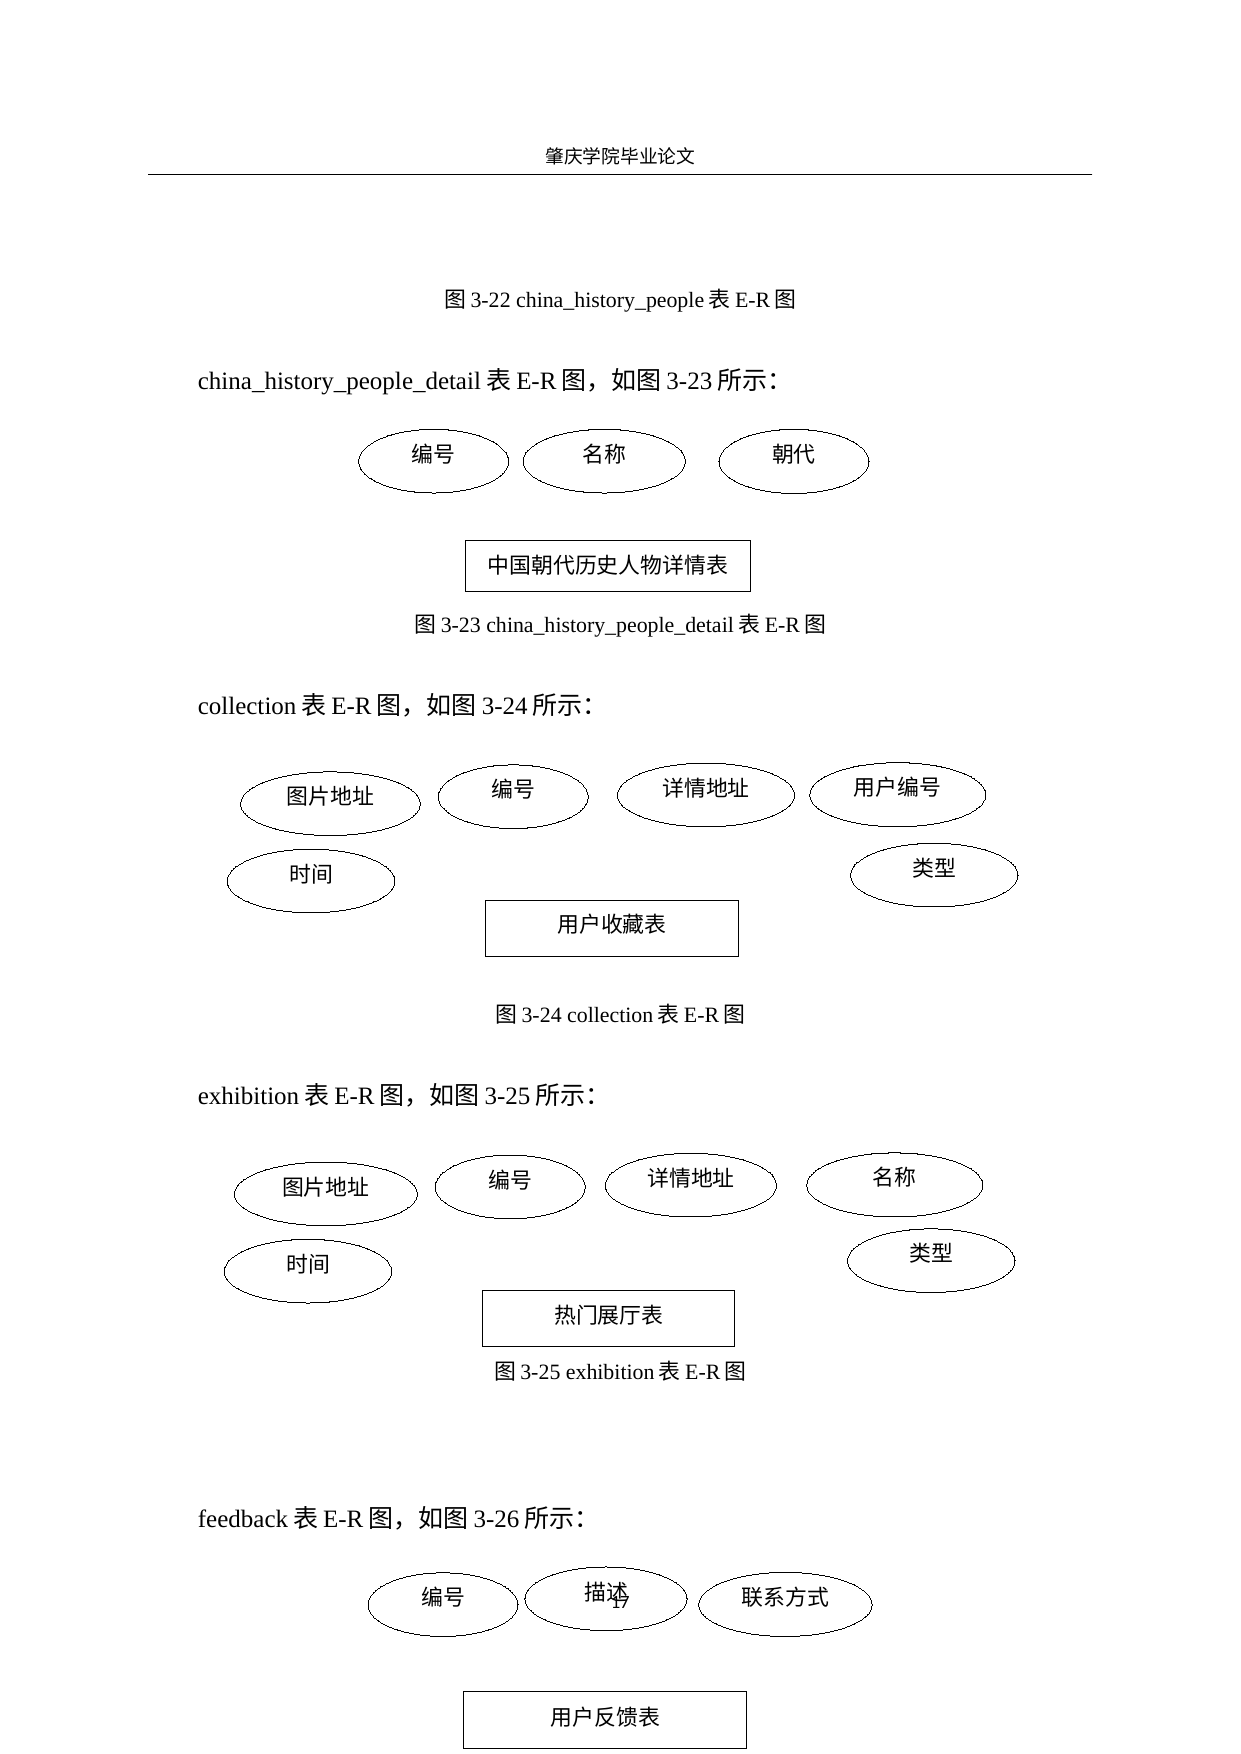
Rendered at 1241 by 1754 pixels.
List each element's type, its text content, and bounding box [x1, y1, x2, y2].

text china_history_people_detail表E-R图，如图3-23所示： [148, 346, 1092, 411]
text 图3-22 china_history_people表E-R图 [148, 281, 1092, 314]
text collection表E-R图，如图3-24所示： [148, 671, 1092, 736]
text exhibition表E-R图，如图3-25所示： [148, 1061, 1092, 1126]
text feedback表E-R图，如图3-26所示： [148, 1484, 1092, 1549]
text 图3-25 exhibition表E-R图 [148, 1354, 1092, 1386]
text 图3-23 china_history_people_detail表E-R图 [148, 606, 1092, 639]
text 图3-24 collection表E-R图 [148, 996, 1092, 1029]
